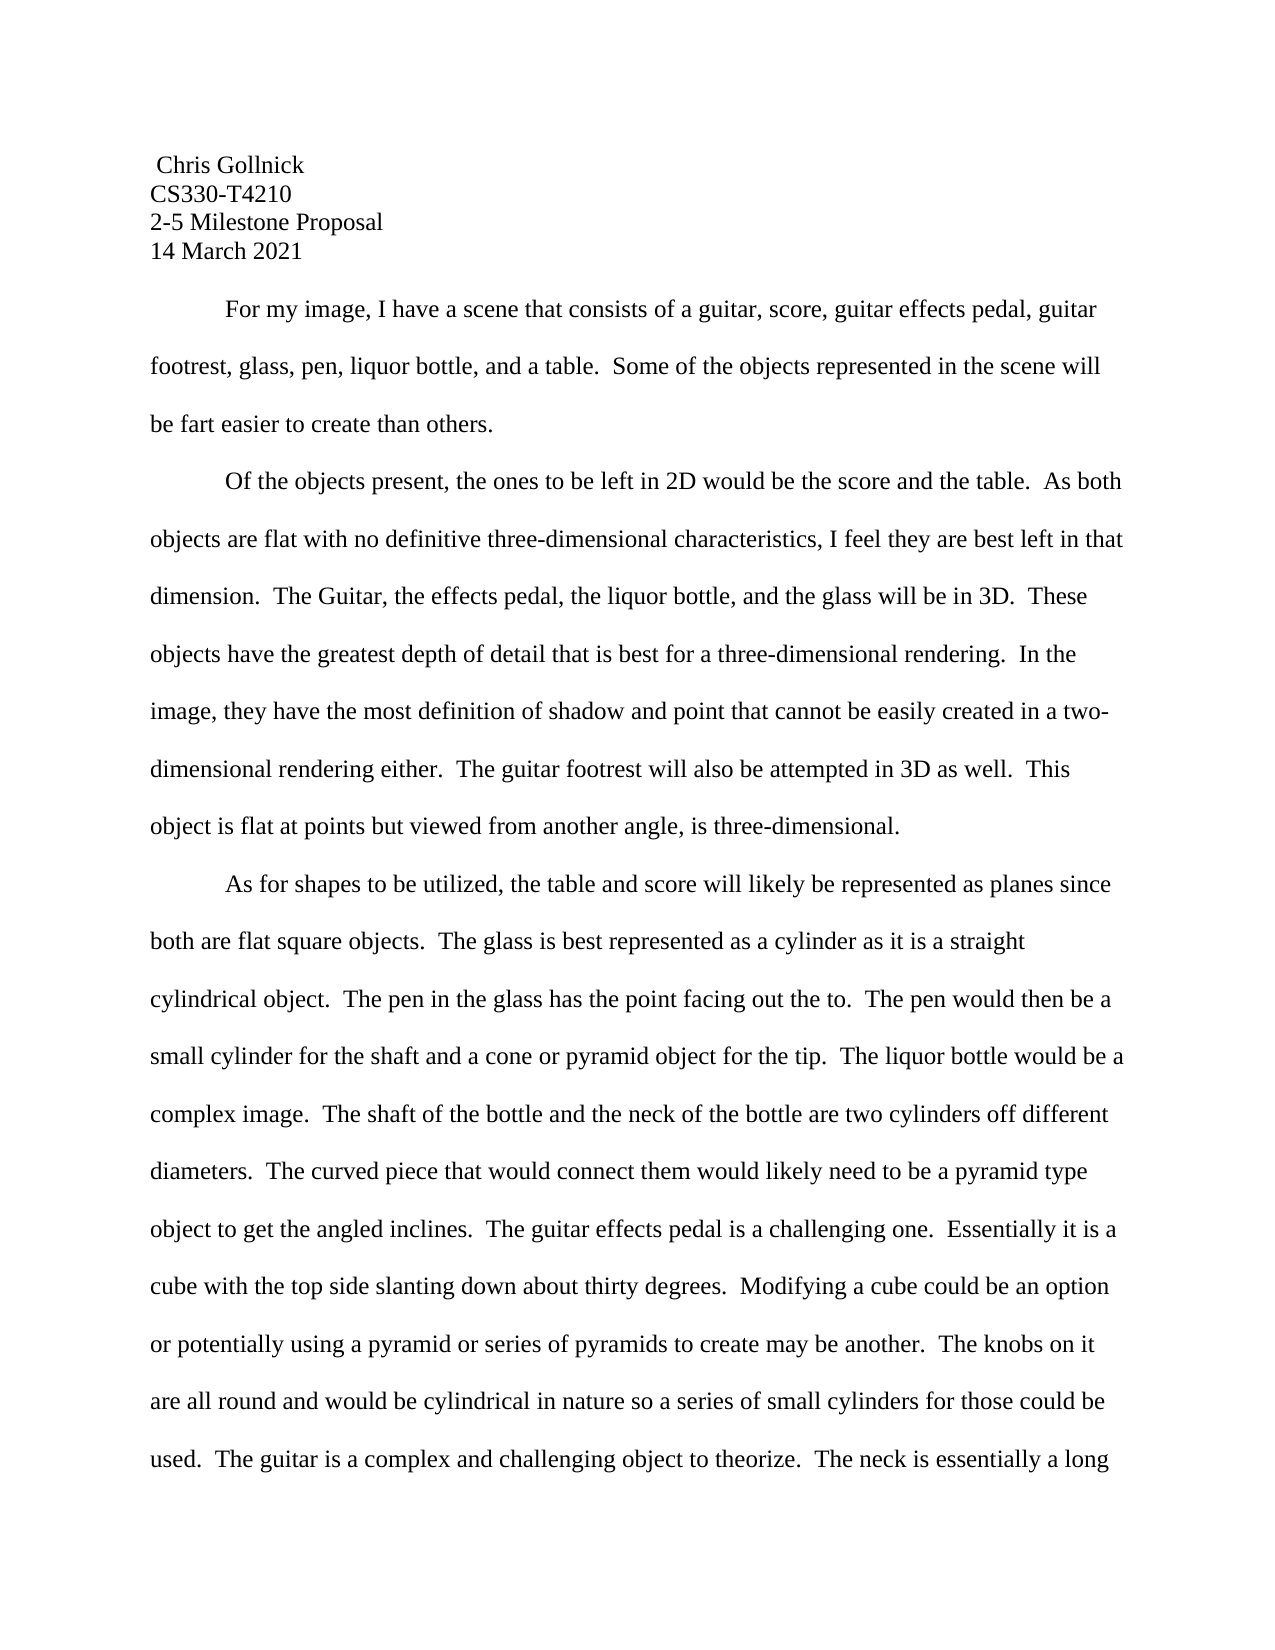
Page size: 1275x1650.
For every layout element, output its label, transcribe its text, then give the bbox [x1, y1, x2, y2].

text Chris Gollnick [150, 150, 1125, 179]
text For my image, I have a scene that consists of a guitar, score, guitar effects pedal, guitar footrest, glass, pen, liquor bottle, and a table. Some of the objects represented in the scene will be fart easier to create than others. [150, 294, 1125, 437]
text 2-5 Milestone Proposal [150, 207, 1125, 236]
text CS330-T4210 [150, 179, 1125, 207]
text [150, 869, 1125, 1472]
text 14 March 2021 [150, 236, 1125, 265]
text Of the objects present, the ones to be left in 2D would be the score and the table. As both objects are flat with no definitive three-dimensional characteristics, I feel they are best left in that dimension. The Guitar, the effects pedal, the liquor bottle, and the glass will be in 3D. These objects have the greatest depth of detail that is best for a three-dimensional rendering. In the image, they have the most definition of shadow and point that cannot be easily created in a two-dimensional rendering either. The guitar footrest will also be attempted in 3D as well. This object is flat at points but viewed from another angle, is three-dimensional. [150, 466, 1125, 840]
